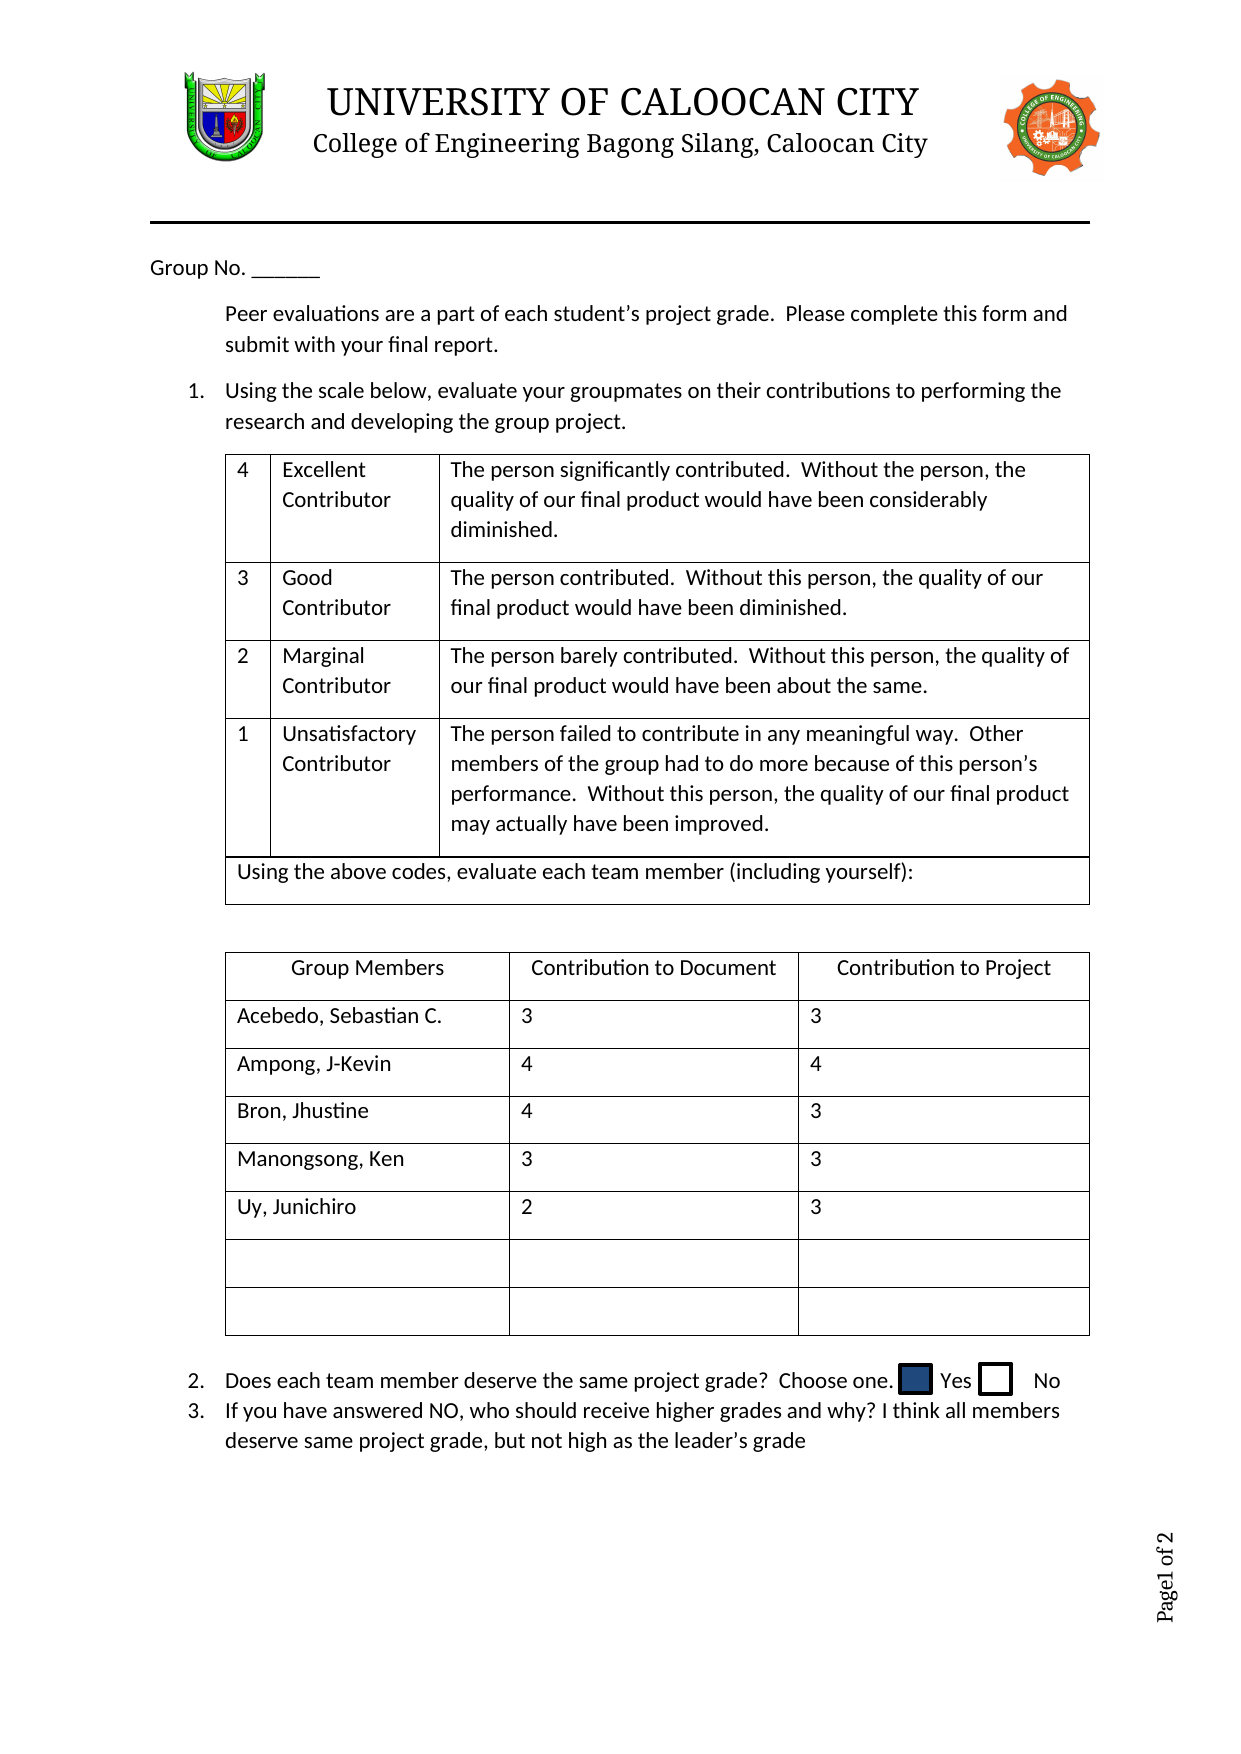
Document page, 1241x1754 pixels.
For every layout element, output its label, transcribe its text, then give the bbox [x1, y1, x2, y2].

picture [178, 71, 271, 163]
table_cell 2 [510, 1192, 798, 1239]
table_cell [799, 1240, 1089, 1287]
table_cell 4 [799, 1049, 1089, 1096]
table_cell Bron, Jhustine [226, 1097, 509, 1143]
table_cell Uy, Junichiro [226, 1192, 509, 1239]
table_header 4 [226, 455, 270, 562]
table_cell 3 [799, 1144, 1089, 1191]
table_cell Using the above codes, evaluate each team member (including yourself): [226, 858, 1089, 904]
table_header Contribution to Document [510, 953, 798, 1000]
table_cell 1 [226, 719, 270, 856]
table_cell 3 [799, 1192, 1089, 1239]
table_cell Acebedo, Sebastian C. [226, 1001, 509, 1048]
table_cell 4 [510, 1049, 798, 1096]
list If you have answered NO, who should receive higher grades and why? I think all members deserve same project grade, but not high as the leader’s grade [187, 1396, 1090, 1454]
table_cell 4 [510, 1097, 798, 1143]
text Peer evaluations are a part of each student’s project grade. Please complete this form and submit with your final report. [225, 299, 1090, 358]
table_cell Ampong, J-Kevin [226, 1049, 509, 1096]
table_cell The person failed to contribute in any meaningful way. Other members of the group had to do more because of this person’s performance. Without this person, the quality of our final product may actually have been improved. [440, 719, 1089, 856]
table_cell Marginal Contributor [271, 641, 439, 718]
table_cell The person contributed. Without this person, the quality of our final product would have been diminished. [440, 563, 1089, 640]
table_cell [799, 1288, 1089, 1334]
table_cell [510, 1288, 798, 1334]
text Group No. ______ [150, 253, 1090, 281]
picture [998, 74, 1105, 182]
table_cell Manongsong, Ken [226, 1144, 509, 1191]
table_cell Good Contributor [271, 563, 439, 640]
table_cell 3 [510, 1144, 798, 1191]
table_header The person significantly contributed. Without the person, the quality of our final product would have been considerably diminished. [440, 455, 1089, 562]
table_cell 3 [799, 1001, 1089, 1048]
table_cell 2 [226, 641, 270, 718]
table_header Excellent Contributor [271, 455, 439, 562]
table_header Contribution to Project [799, 953, 1089, 1000]
table_cell The person barely contributed. Without this person, the quality of our final product would have been about the same. [440, 641, 1089, 718]
table_cell 3 [799, 1097, 1089, 1143]
table_cell [226, 1240, 509, 1287]
list Does each team member deserve the same project grade? Choose one. Yes No [187, 1366, 898, 1394]
table_cell 3 [510, 1001, 798, 1048]
table_cell Unsatisfactory Contributor [271, 719, 439, 856]
table_cell [510, 1240, 798, 1287]
table_cell [226, 1288, 509, 1334]
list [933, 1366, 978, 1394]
table_cell 3 [226, 563, 270, 640]
table_header Group Members [226, 953, 509, 1000]
list Using the scale below, evaluate your groupmates on their contributions to performing the research and developing the group project. [187, 377, 1090, 435]
